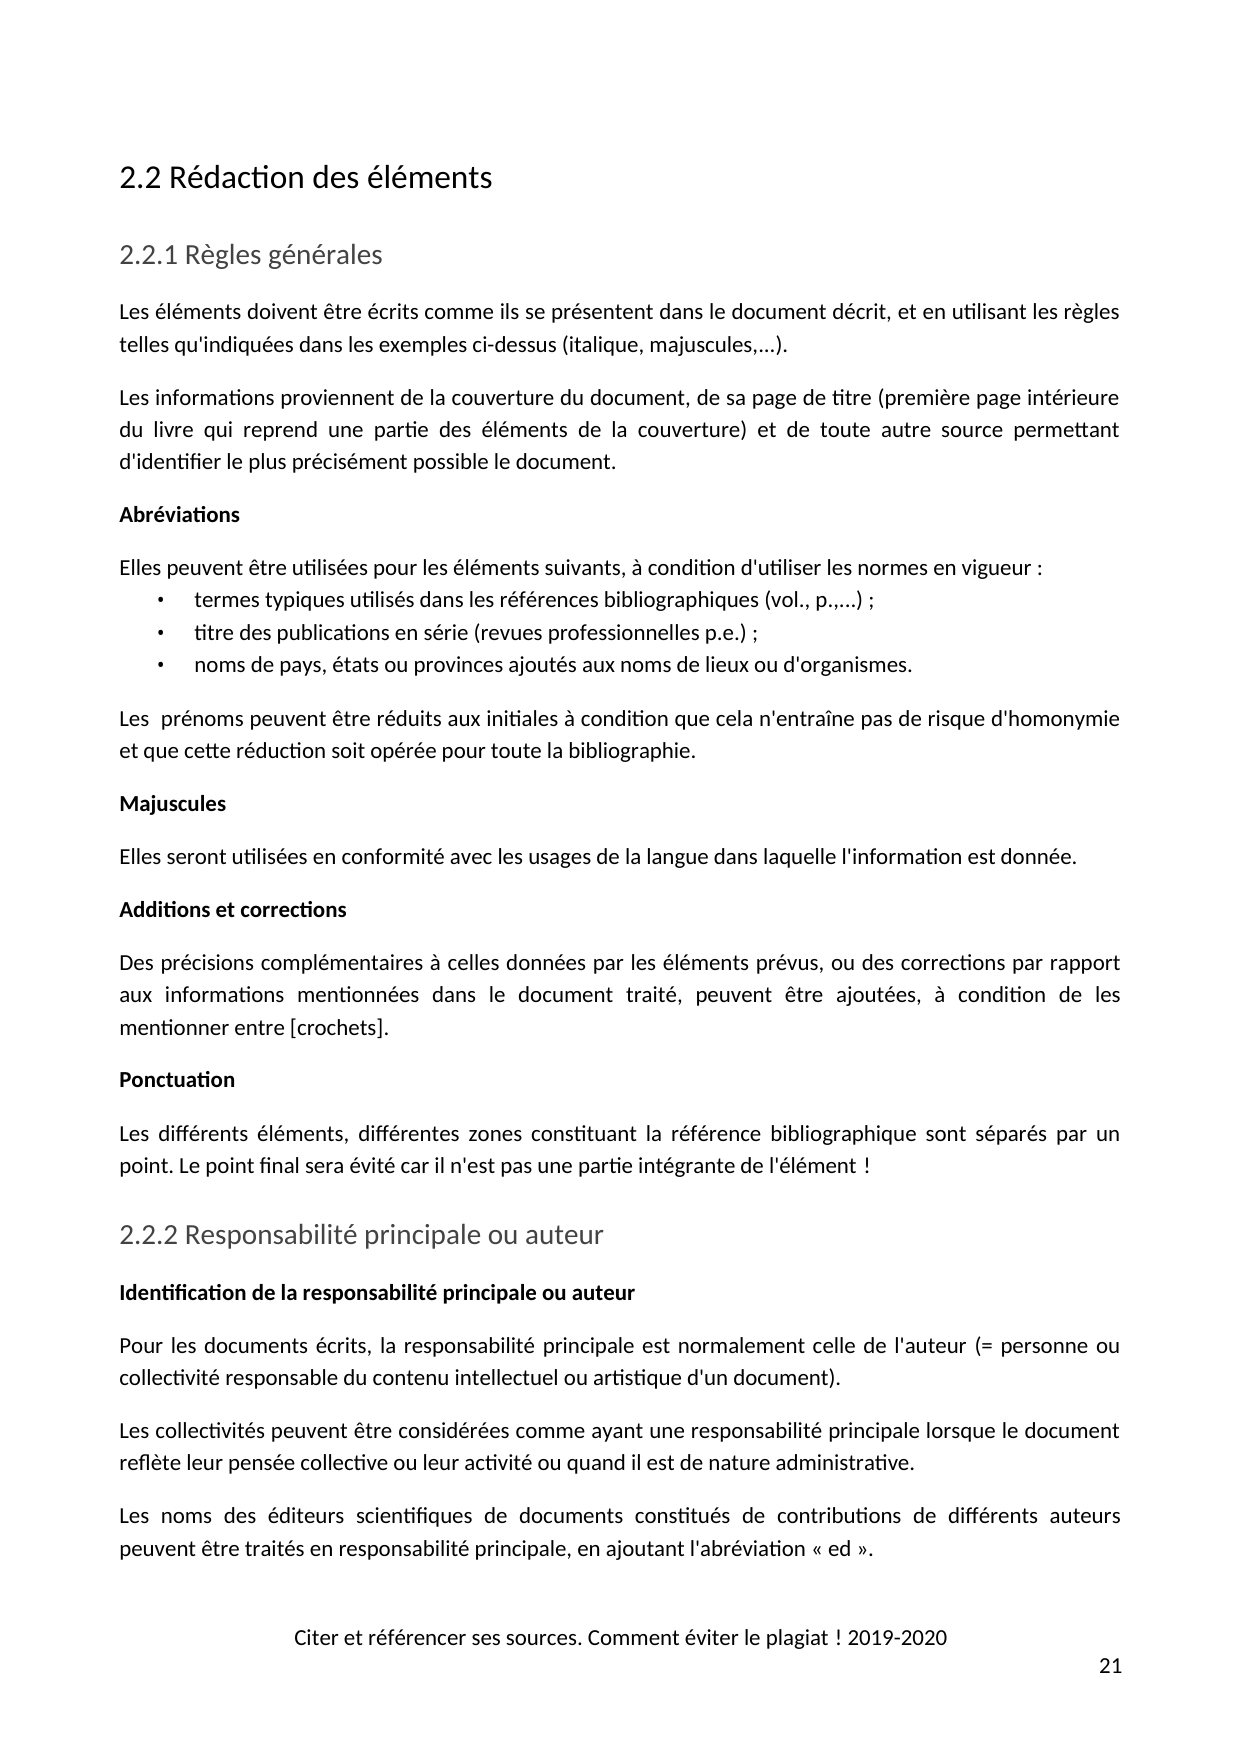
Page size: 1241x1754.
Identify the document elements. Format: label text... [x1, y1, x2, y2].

list noms de pays, états ou provinces ajoutés aux noms de lieux ou d'organismes. [157, 651, 1122, 679]
text Identification de la responsabilité principale ou auteur [119, 1278, 1122, 1306]
text Les éléments doivent être écrits comme ils se présentent dans le document décrit, et en utilisant les règles telles qu'indiquées dans les exemples ci-dessus (italique, majuscules,...). [119, 297, 1122, 358]
text Les différents éléments, différentes zones constituant la référence bibliographique sont séparés par un point. Le point final sera évité car il n'est pas une partie intégrante de l'élément ! [119, 1119, 1122, 1179]
text Pour les documents écrits, la responsabilité principale est normalement celle de l'auteur (= personne ou collectivité responsable du contenu intellectuel ou artistique d'un document). [119, 1331, 1122, 1391]
text Elles seront utilisées en conformité avec les usages de la langue dans laquelle l'information est donnée. [119, 842, 1122, 870]
list termes typiques utilisés dans les références bibliographiques (vol., p.,...) ; [157, 585, 1122, 614]
text Additions et corrections [119, 895, 1122, 923]
text Les noms des éditeurs scientifiques de documents constitués de contributions de différents auteurs peuvent être traités en responsabilité principale, en ajoutant l'abréviation « ed ». [119, 1502, 1122, 1562]
text Les prénoms peuvent être réduits aux initiales à condition que cela n'entraîne pas de risque d'homonymie et que cette réduction soit opérée pour toute la bibliographie. [119, 704, 1122, 764]
text Elles peuvent être utilisées pour les éléments suivants, à condition d'utiliser les normes en vigueur : [119, 553, 1122, 581]
subtitle 2.2.2 Responsabilité principale ou auteur [119, 1216, 1122, 1252]
text Les informations proviennent de la couverture du document, de sa page de titre (première page intérieure du livre qui reprend une partie des éléments de la couverture) et de toute autre source permettant d'identifier le plus précisément possible le document. [119, 383, 1122, 475]
text Ponctuation [119, 1066, 1122, 1094]
subtitle 2.2 Rédaction des éléments [119, 156, 1122, 196]
subtitle 2.2.1 Règles générales [119, 236, 1122, 271]
text Des précisions complémentaires à celles données par les éléments prévus, ou des corrections par rapport aux informations mentionnées dans le document traité, peuvent être ajoutées, à condition de les mentionner entre [crochets]. [119, 948, 1122, 1041]
list titre des publications en série (revues professionnelles p.e.) ; [157, 618, 1122, 646]
text Majuscules [119, 789, 1122, 817]
text Abréviations [119, 500, 1122, 528]
text Les collectivités peuvent être considérées comme ayant une responsabilité principale lorsque le document reflète leur pensée collective ou leur activité ou quand il est de nature administrative. [119, 1416, 1122, 1477]
